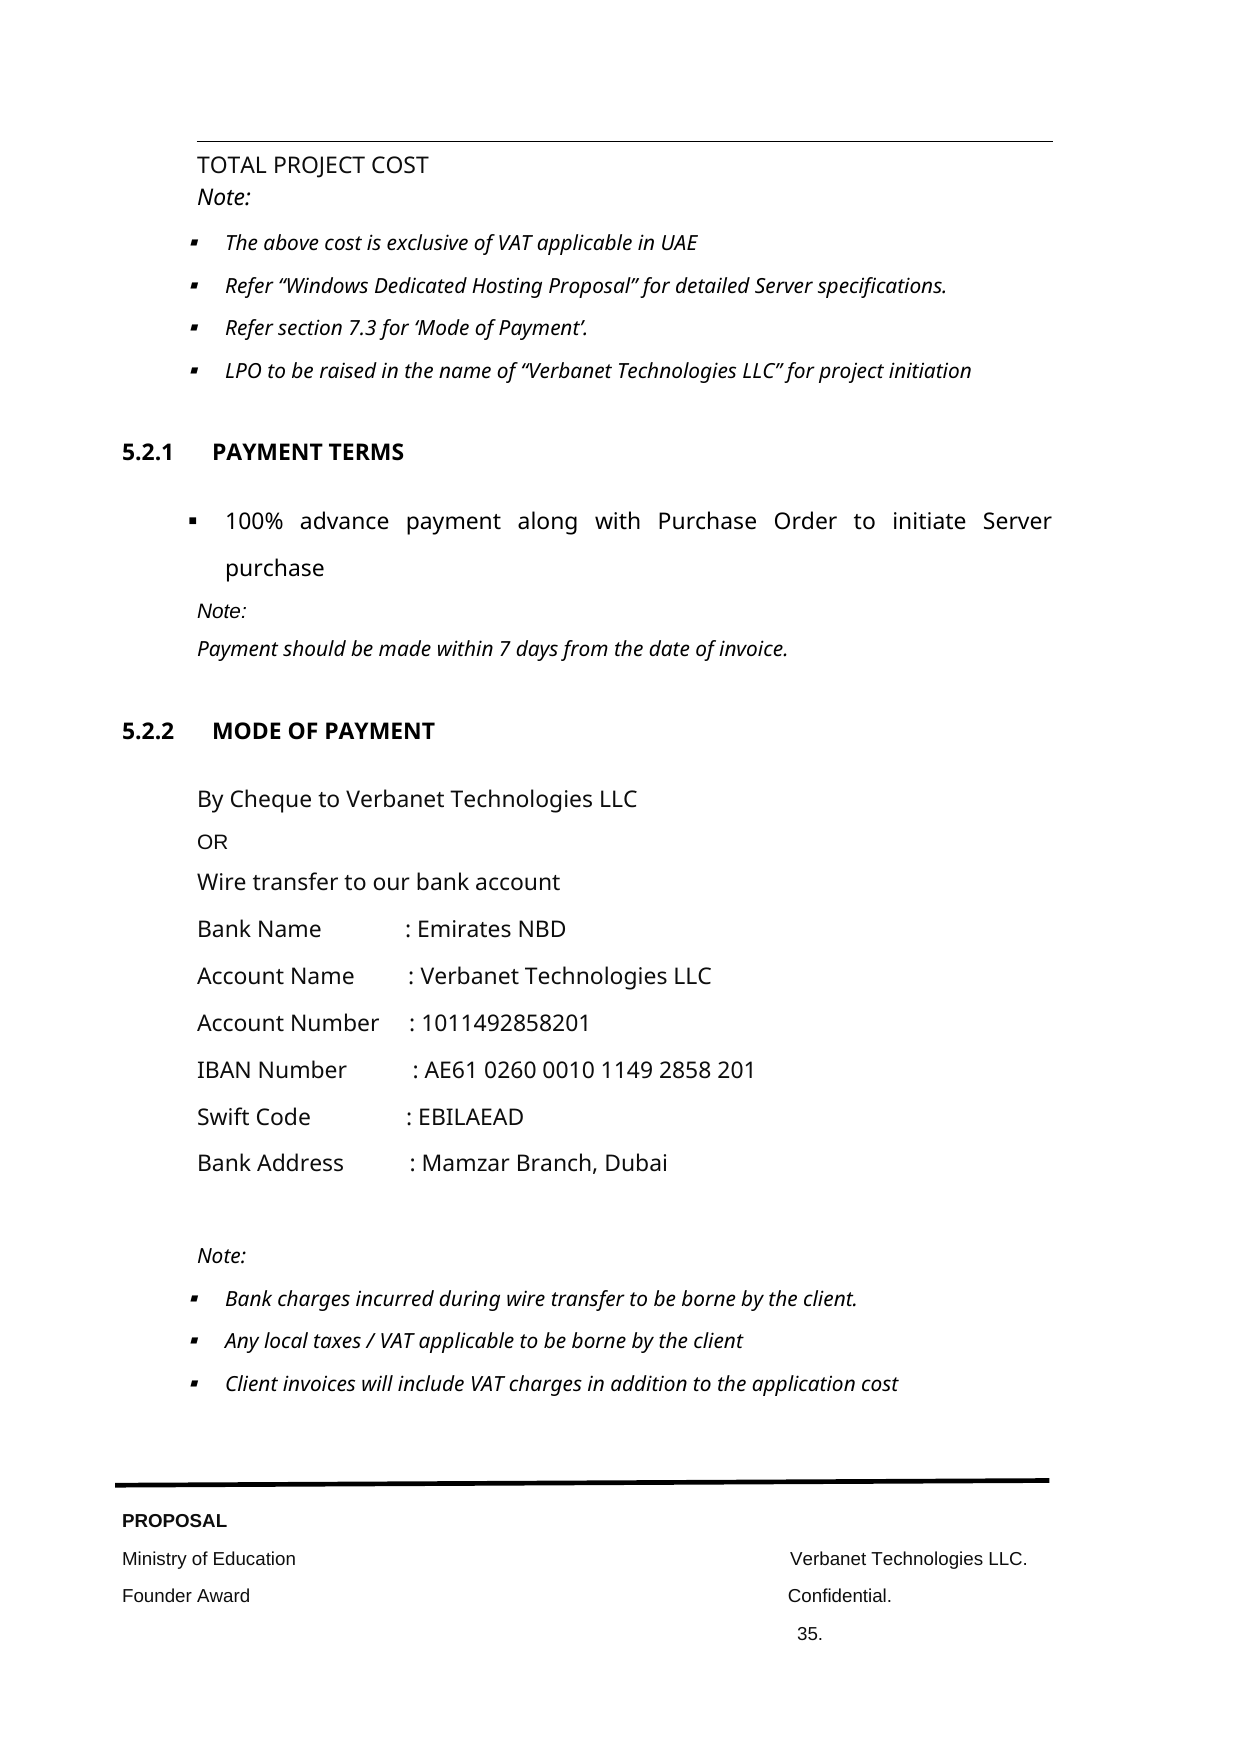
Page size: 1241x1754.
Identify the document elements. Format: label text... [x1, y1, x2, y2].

text Bank Address : Mamzar Branch, Dubai [122, 1147, 1053, 1179]
text Account Name : Verbanet Technologies LLC [122, 960, 1053, 991]
list LPO to be raised in the name of “Verbanet Technologies LLC” for project initiation [187, 356, 1053, 384]
list Any local taxes / VAT applicable to be borne by the client [187, 1326, 1053, 1355]
text Account Number : 1011492858201 [122, 1007, 1053, 1038]
text OR [122, 830, 1053, 854]
text Bank Name : Emirates NBD [197, 913, 1053, 944]
text IBAN Number : AE61 0260 0010 1149 2858 201 [122, 1054, 1053, 1085]
text Swift Code : EBILAEAD [122, 1101, 1053, 1132]
subtitle MODE OF PAYMENT [122, 714, 1053, 746]
list Refer “Windows Dedicated Hosting Proposal” for detailed Server specifications. [187, 271, 1053, 299]
list Refer section 7.3 for ‘Mode of Payment’. [187, 313, 1053, 342]
list 100% advance payment along with Purchase Order to initiate Server purchase [187, 505, 1053, 583]
text Payment should be made within 7 days from the date of invoice. [122, 634, 1053, 663]
list Bank charges incurred during wire transfer to be borne by the client. [187, 1284, 1053, 1312]
list The above cost is exclusive of VAT applicable in UAE [187, 228, 1053, 257]
text TOTAL PROJECT COST [197, 142, 1053, 181]
list Note: [197, 1241, 1053, 1269]
text Wire transfer to our bank account [122, 866, 1053, 897]
text Note: [122, 598, 1053, 622]
subtitle PAYMENT TERMS [122, 436, 1053, 467]
list Note: [197, 181, 1053, 212]
text By Cheque to Verbanet Technologies LLC [122, 783, 1053, 814]
list Client invoices will include VAT charges in addition to the application cost [187, 1369, 1053, 1397]
